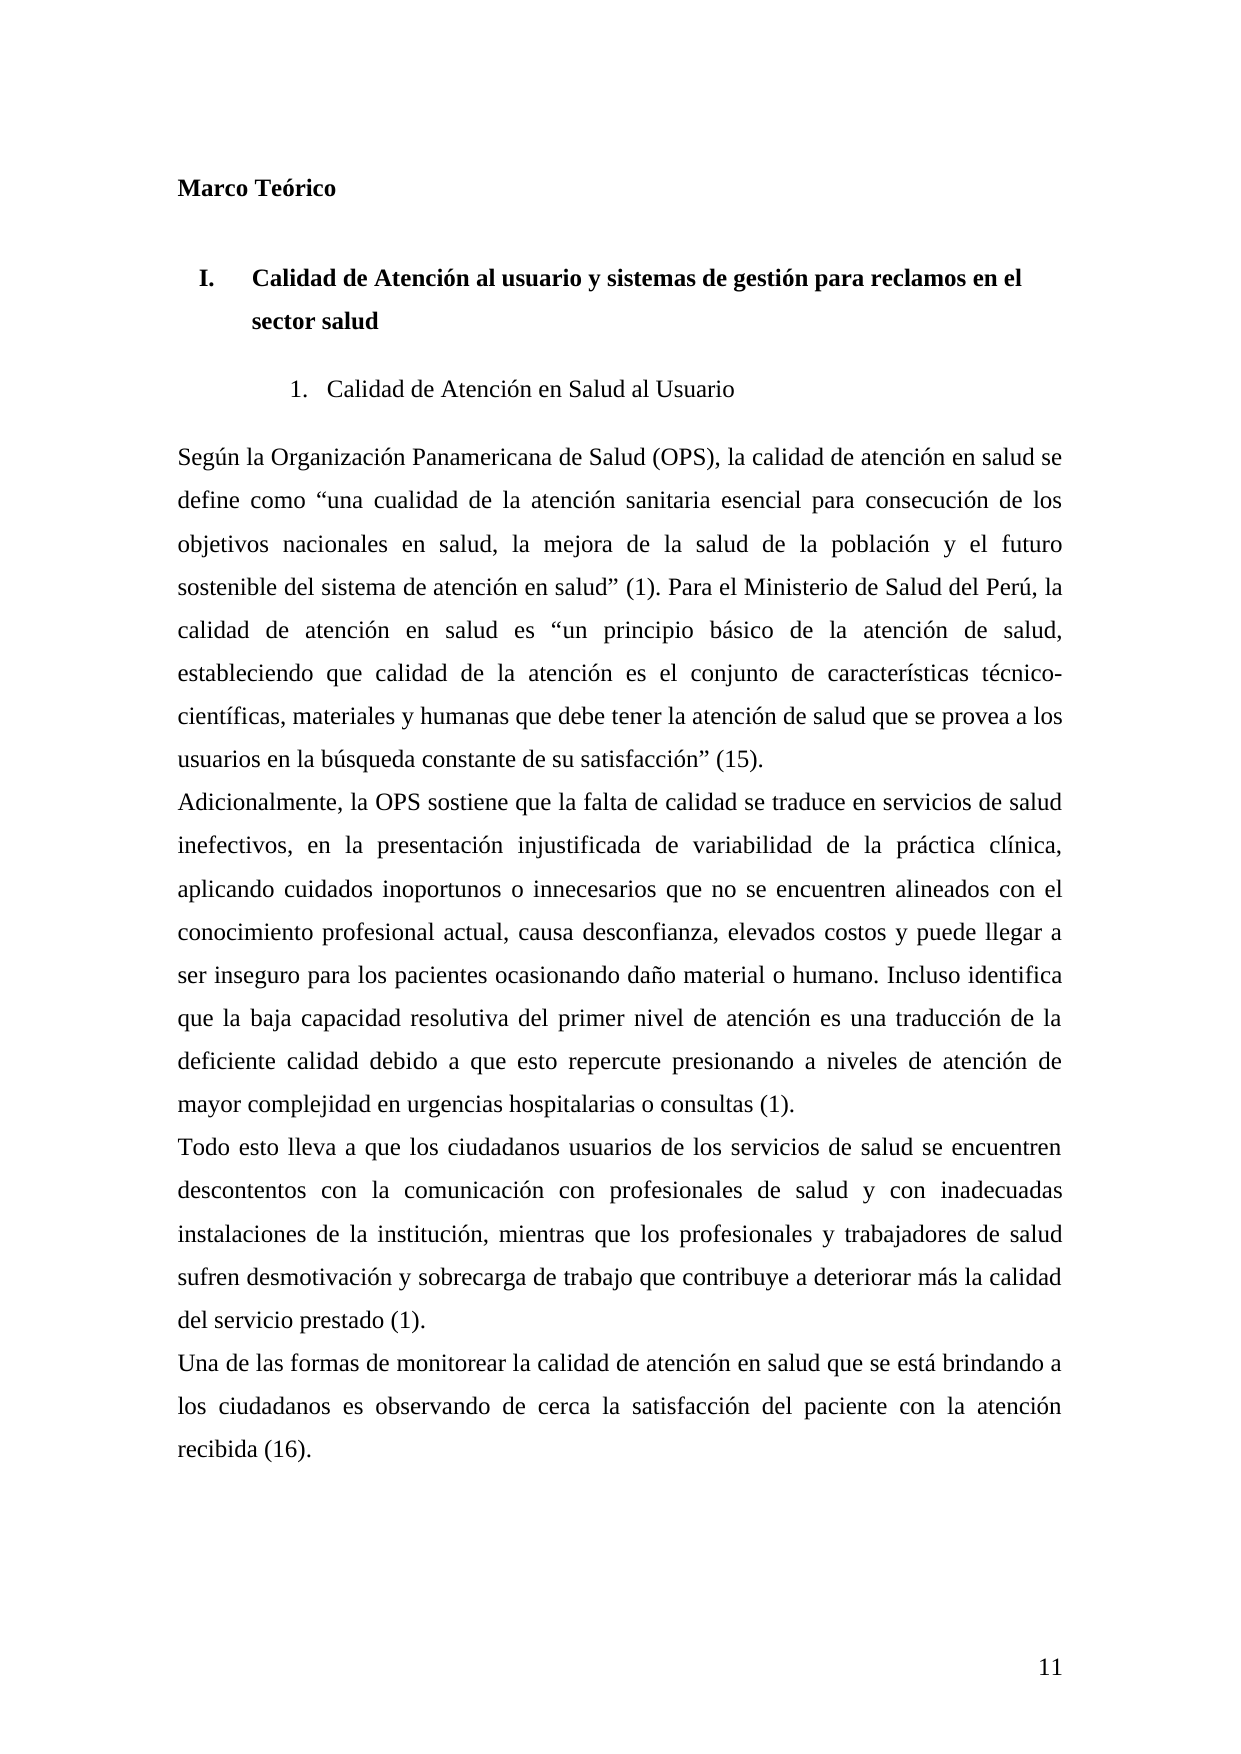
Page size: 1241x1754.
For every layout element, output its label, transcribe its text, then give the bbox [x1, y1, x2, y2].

text Según la Organización Panamericana de Salud (OPS), la calidad de atención en salud se define como “una cualidad de la atención sanitaria esencial para consecución de los objetivos nacionales en salud, la mejora de la salud de la población y el futuro sostenible del sistema de atención en salud” (1). Para el Ministerio de Salud del Perú, la calidad de atención en salud es “un principio básico de la atención de salud, estableciendo que calidad de la atención es el conjunto de características técnico-científicas, materiales y humanas que debe tener la atención de salud que se provea a los usuarios en la búsqueda constante de su satisfacción” (15). [177, 442, 1063, 773]
subtitle Marco Teórico [177, 173, 1063, 201]
text Adicionalmente, la OPS sostiene que la falta de calidad se traduce en servicios de salud inefectivos, en la presentación injustificada de variabilidad de la práctica clínica, aplicando cuidados inoportunos o innecesarios que no se encuentren alineados con el conocimiento profesional actual, causa desconfianza, elevados costos y puede llegar a ser inseguro para los pacientes ocasionando daño material o humano. Incluso identifica que la baja capacidad resolutiva del primer nivel de atención es una traducción de la deficiente calidad debido a que esto repercute presionando a niveles de atención de mayor complejidad en urgencias hospitalarias o consultas (1). [177, 787, 1063, 1118]
text Una de las formas de monitorear la calidad de atención en salud que se está brindando a los ciudadanos es observando de cerca la satisfacción del paciente con la atención recibida (16). [177, 1348, 1063, 1463]
subtitle Calidad de Atención en Salud al Usuario [289, 374, 1063, 403]
subtitle Calidad de Atención al usuario y sistemas de gestión para reclamos en el sector salud [214, 263, 1063, 335]
text Todo esto lleva a que los ciudadanos usuarios de los servicios de salud se encuentren descontentos con la comunicación con profesionales de salud y con inadecuadas instalaciones de la institución, mientras que los profesionales y trabajadores de salud sufren desmotivación y sobrecarga de trabajo que contribuye a deteriorar más la calidad del servicio prestado (1). [177, 1132, 1063, 1334]
